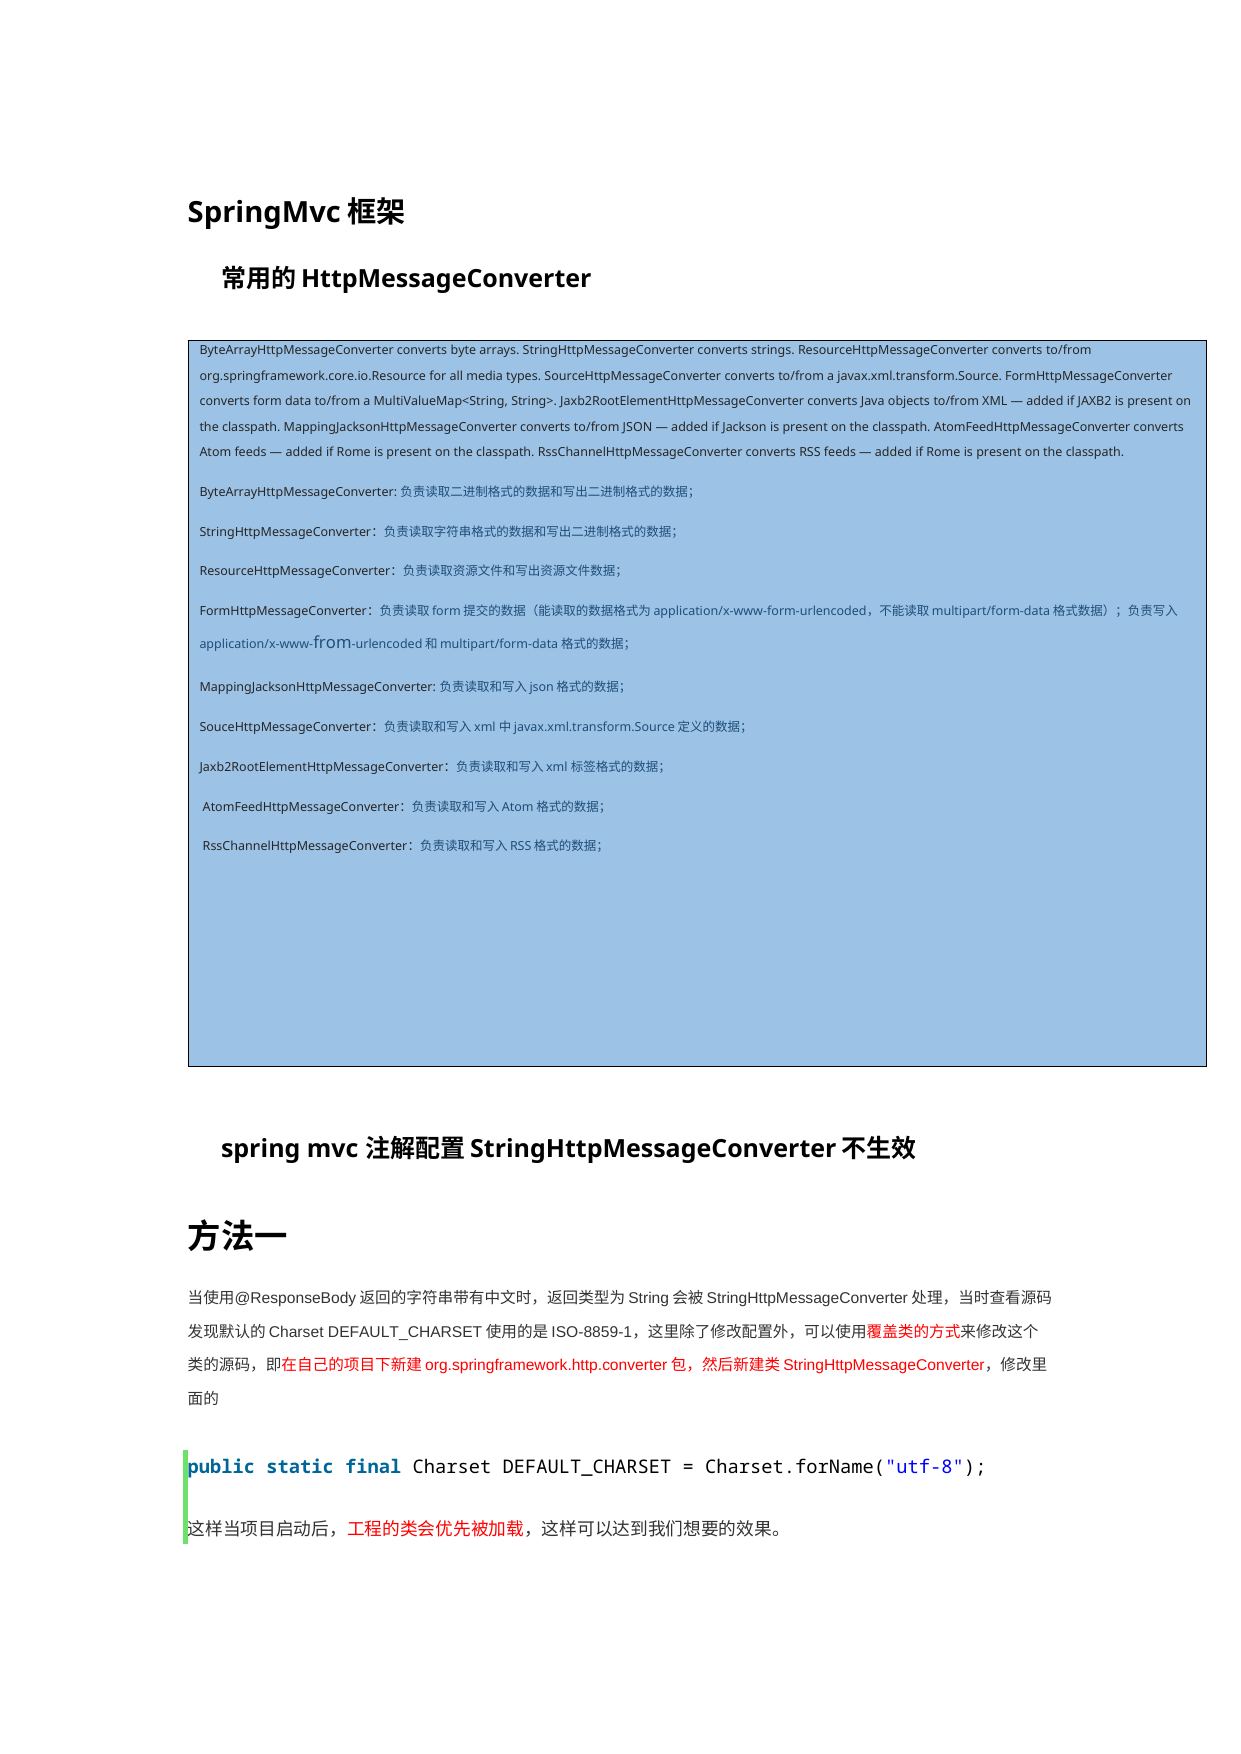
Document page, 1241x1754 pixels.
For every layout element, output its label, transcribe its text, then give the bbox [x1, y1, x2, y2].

subtitle 常用的HttpMessageConverter [221, 258, 1053, 295]
subtitle spring mvc 注解配置StringHttpMessageConverter不生效 [221, 1128, 1053, 1164]
subtitle 方法一 [187, 1210, 1053, 1258]
table_header ByteArrayHttpMessageConverter converts byte arrays. StringHttpMessageConverter converts strings. ResourceHttpMessageConverter converts to/from org.springframework.core.io.Resource for all media types. SourceHttpMessageConverter converts to/from a javax.xml.transform.Source. FormHttpMessageConverter converts form data to/from a MultiValueMap<String, String>. Jaxb2RootElementHttpMessageConverter converts Java objects to/from XML — added if JAXB2 is present on the classpath. MappingJacksonHttpMessageConverter converts to/from JSON — added if Jackson is present on the classpath. AtomFeedHttpMessageConverter converts Atom feeds — added if Rome is present on the classpath. RssChannelHttpMessageConverter converts RSS feeds — added if Rome is present on the classpath. ByteArrayHttpMessageConverter: 负责读取二进制格式的数据和写出二进制格式的数据； StringHttpMessageConverter：负责读取字符串格式的数据和写出二进制格式的数据； ResourceHttpMessageConverter：负责读取资源文件和写出资源文件数据； FormHttpMessageConverter：负责读取form提交的数据（能读取的数据格式为 application/x-www-form-urlencoded，不能读取multipart/form-data格式数据）；负责写入application/x-www-from-urlencoded和multipart/form-data格式的数据； MappingJacksonHttpMessageConverter: 负责读取和写入json格式的数据； SouceHttpMessageConverter：负责读取和写入 xml 中javax.xml.transform.Source定义的数据； Jaxb2RootElementHttpMessageConverter：负责读取和写入xml 标签格式的数据； AtomFeedHttpMessageConverter：负责读取和写入Atom格式的数据； RssChannelHttpMessageConverter：负责读取和写入RSS格式的数据； [189, 341, 1206, 1066]
text 当使用@ResponseBody返回的字符串带有中文时，返回类型为String会被StringHttpMessageConverter处理，当时查看源码发现默认的Charset DEFAULT_CHARSET使用的是ISO-8859-1，这里除了修改配置外，可以使用覆盖类的方式来修改这个类的源码，即在自己的项目下新建org.springframework.http.converter包，然后新建类StringHttpMessageConverter，修改里面的 [187, 1285, 1053, 1409]
text 这样当项目启动后，工程的类会优先被加载，这样可以达到我们想要的效果。 [188, 1511, 1053, 1544]
text public static final Charset DEFAULT_CHARSET = Charset.forName("utf-8"); [183, 1449, 1053, 1482]
subtitle SpringMvc框架 [187, 189, 1053, 231]
